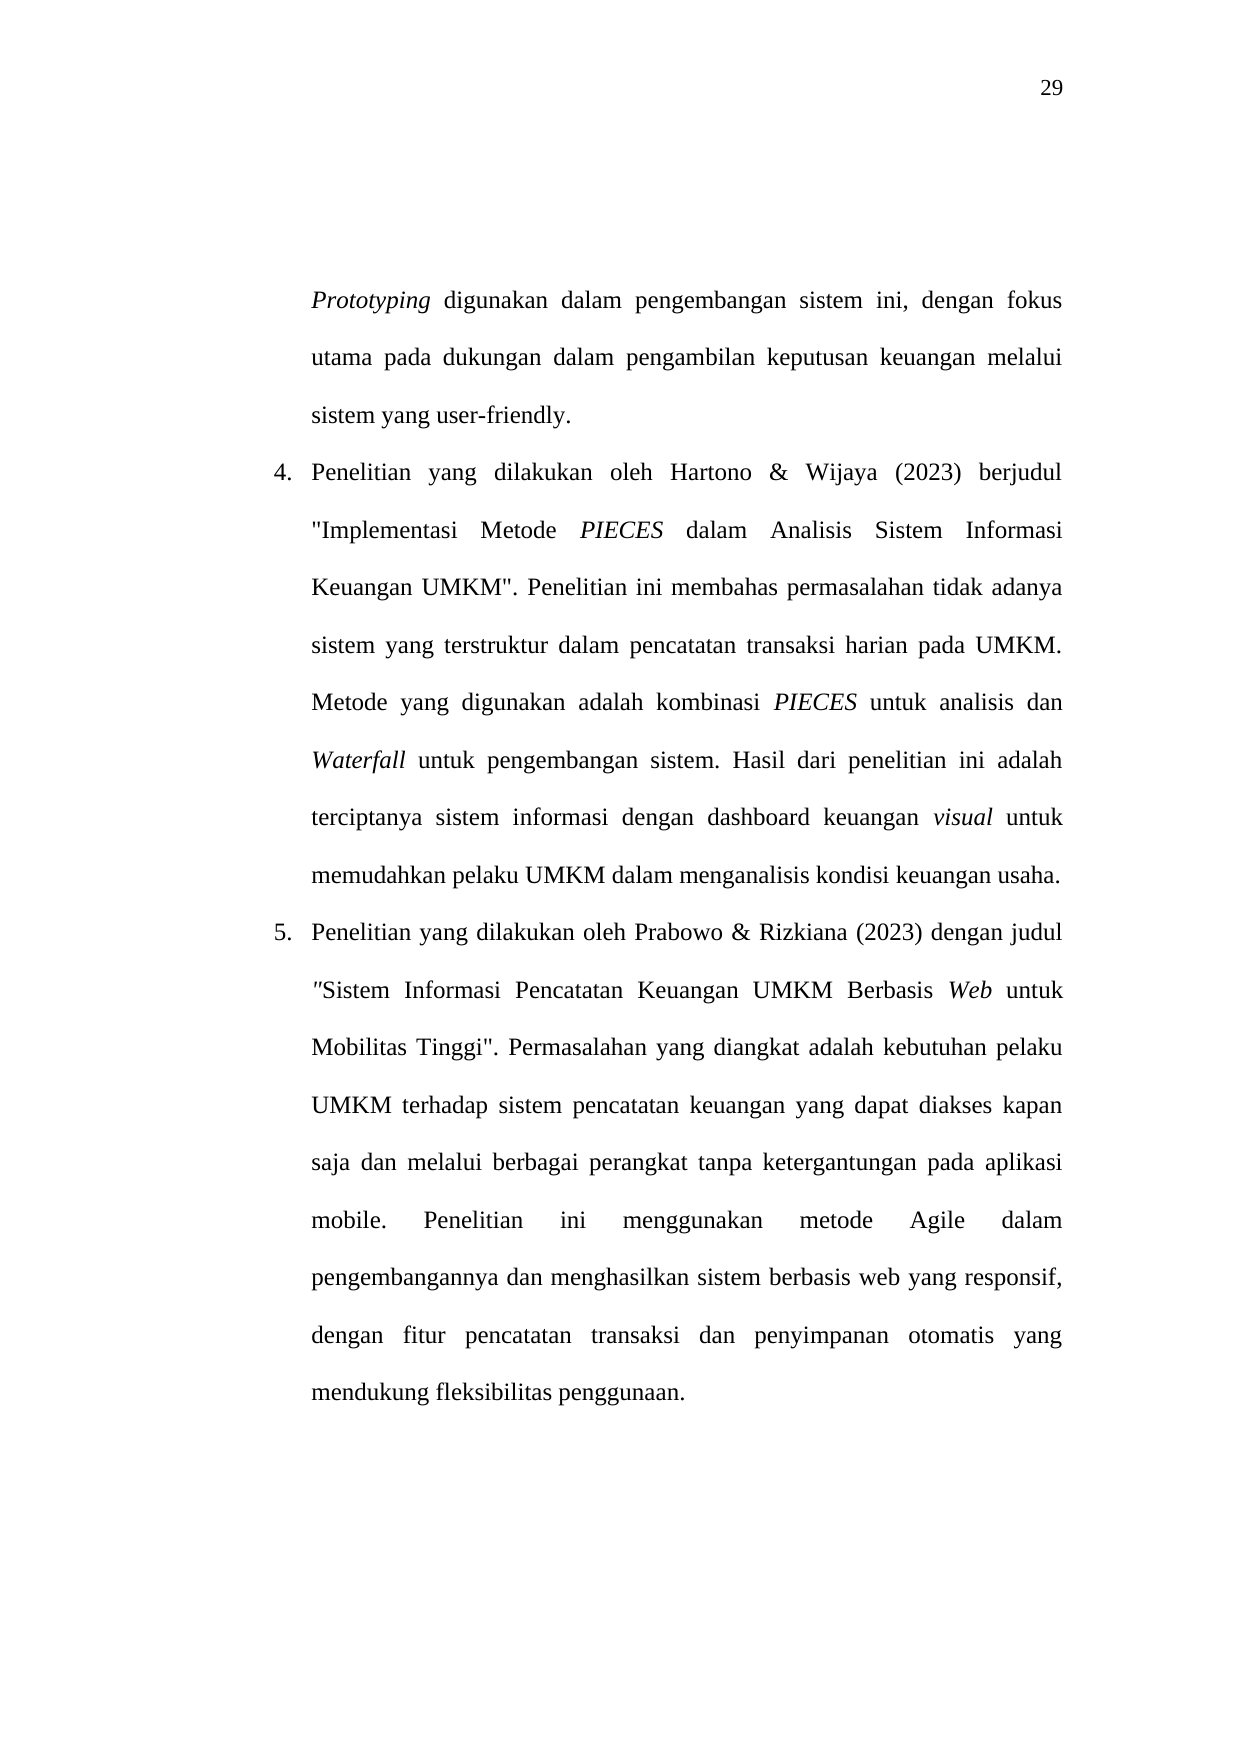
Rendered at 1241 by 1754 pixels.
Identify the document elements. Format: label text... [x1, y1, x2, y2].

list Penelitian yang dilakukan oleh Prabowo & Rizkiana (2023) dengan judul "Sistem Informasi Pencatatan Keuangan UMKM Berbasis Web untuk Mobilitas Tinggi". Permasalahan yang diangkat adalah kebutuhan pelaku UMKM terhadap sistem pencatatan keuangan yang dapat diakses kapan saja dan melalui berbagai perangkat tanpa ketergantungan pada aplikasi mobile. Penelitian ini menggunakan metode Agile dalam pengembangannya dan menghasilkan sistem berbasis web yang responsif, dengan fitur pencatatan transaksi dan penyimpanan otomatis yang mendukung fleksibilitas penggunaan. [274, 917, 1063, 1406]
list Penelitian yang dilakukan oleh Hartono & Wijaya (2023) berjudul "Implementasi Metode PIECES dalam Analisis Sistem Informasi Keuangan UMKM". Penelitian ini membahas permasalahan tidak adanya sistem yang terstruktur dalam pencatatan transaksi harian pada UMKM. Metode yang digunakan adalah kombinasi PIECES untuk analisis dan Waterfall untuk pengembangan sistem. Hasil dari penelitian ini adalah terciptanya sistem informasi dengan dashboard keuangan visual untuk memudahkan pelaku UMKM dalam menganalisis kondisi keuangan usaha. [274, 457, 1063, 888]
